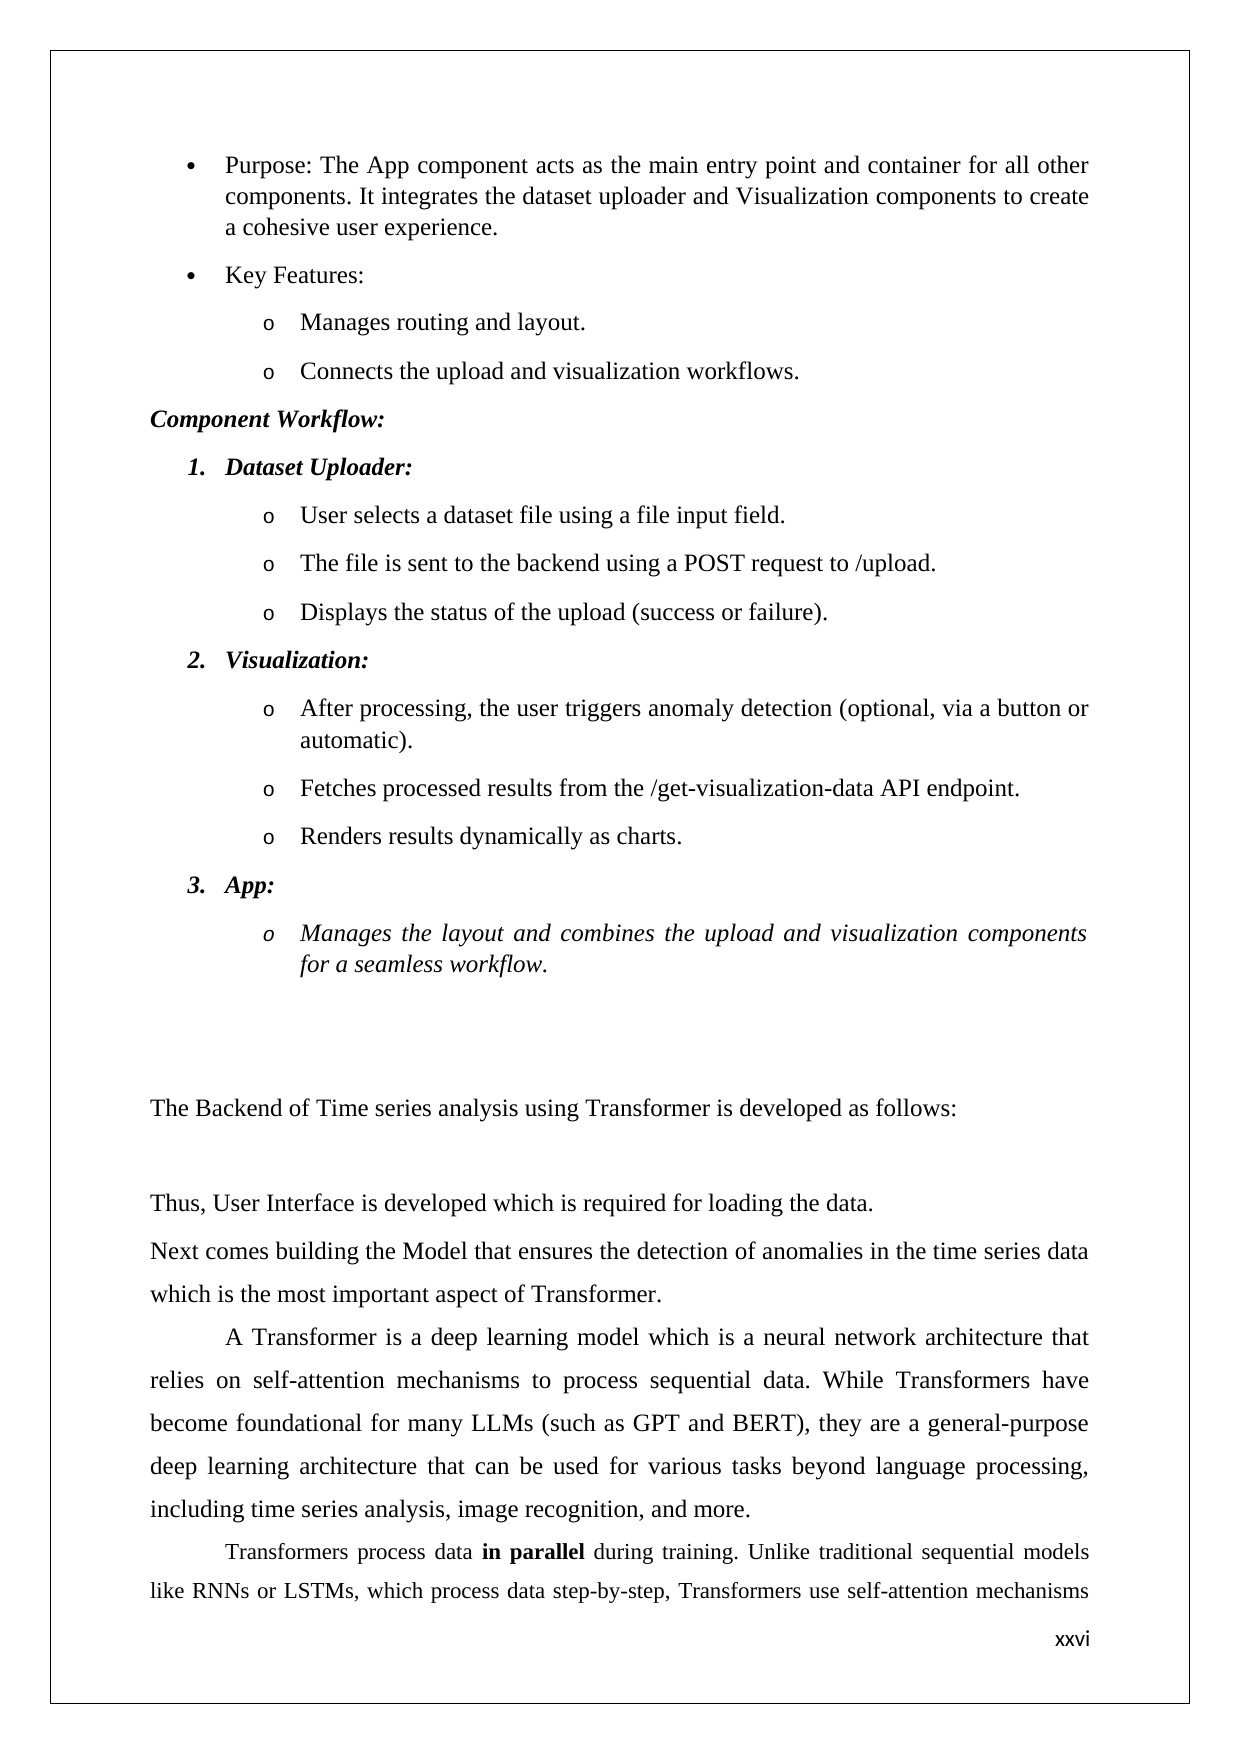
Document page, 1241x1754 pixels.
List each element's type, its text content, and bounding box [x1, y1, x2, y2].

text The Backend of Time series analysis using Transformer is developed as follows: [150, 1093, 1090, 1121]
text Component Workflow: [150, 404, 1090, 433]
list After processing, the user triggers anomaly detection (optional, via a button or automatic). [262, 693, 1090, 754]
text Thus, User Interface is developed which is required for loading the data. [150, 1188, 1090, 1217]
list The file is sent to the backend using a POST request to /upload. [262, 548, 1090, 578]
list Fetches processed results from the /get-visualization-data API endpoint. [262, 773, 1090, 802]
list Manages the layout and combines the upload and visualization components for a seamless workflow. [262, 918, 1090, 978]
text A Transformer is a deep learning model which is a neural network architecture that relies on self-attention mechanisms to process sequential data. While Transformers have become foundational for many LLMs (such as GPT and BERT), they are a general-purpose deep learning architecture that can be used for various tasks beyond language processing, including time series analysis, image recognition, and more. [150, 1322, 1090, 1523]
text Next comes building the Model that ensures the detection of anomalies in the time series data which is the most important aspect of Transformer. [150, 1236, 1090, 1308]
list Purpose: The App component acts as the main entry point and container for all other components. It integrates the dataset uploader and Visualization components to create a cohesive user experience. [187, 150, 1090, 241]
list App: [187, 870, 1090, 899]
list Dataset Uploader: [187, 452, 1090, 481]
list Visualization: [187, 646, 1090, 674]
list Connects the upload and visualization workflows. [262, 356, 1090, 386]
list Manages routing and layout. [262, 307, 1090, 337]
list Displays the status of the upload (success or failure). [262, 597, 1090, 627]
list Renders results dynamically as charts. [262, 821, 1090, 851]
list User selects a dataset file using a file input field. [262, 500, 1090, 529]
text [150, 1538, 1090, 1603]
list Key Features: [187, 260, 1090, 288]
